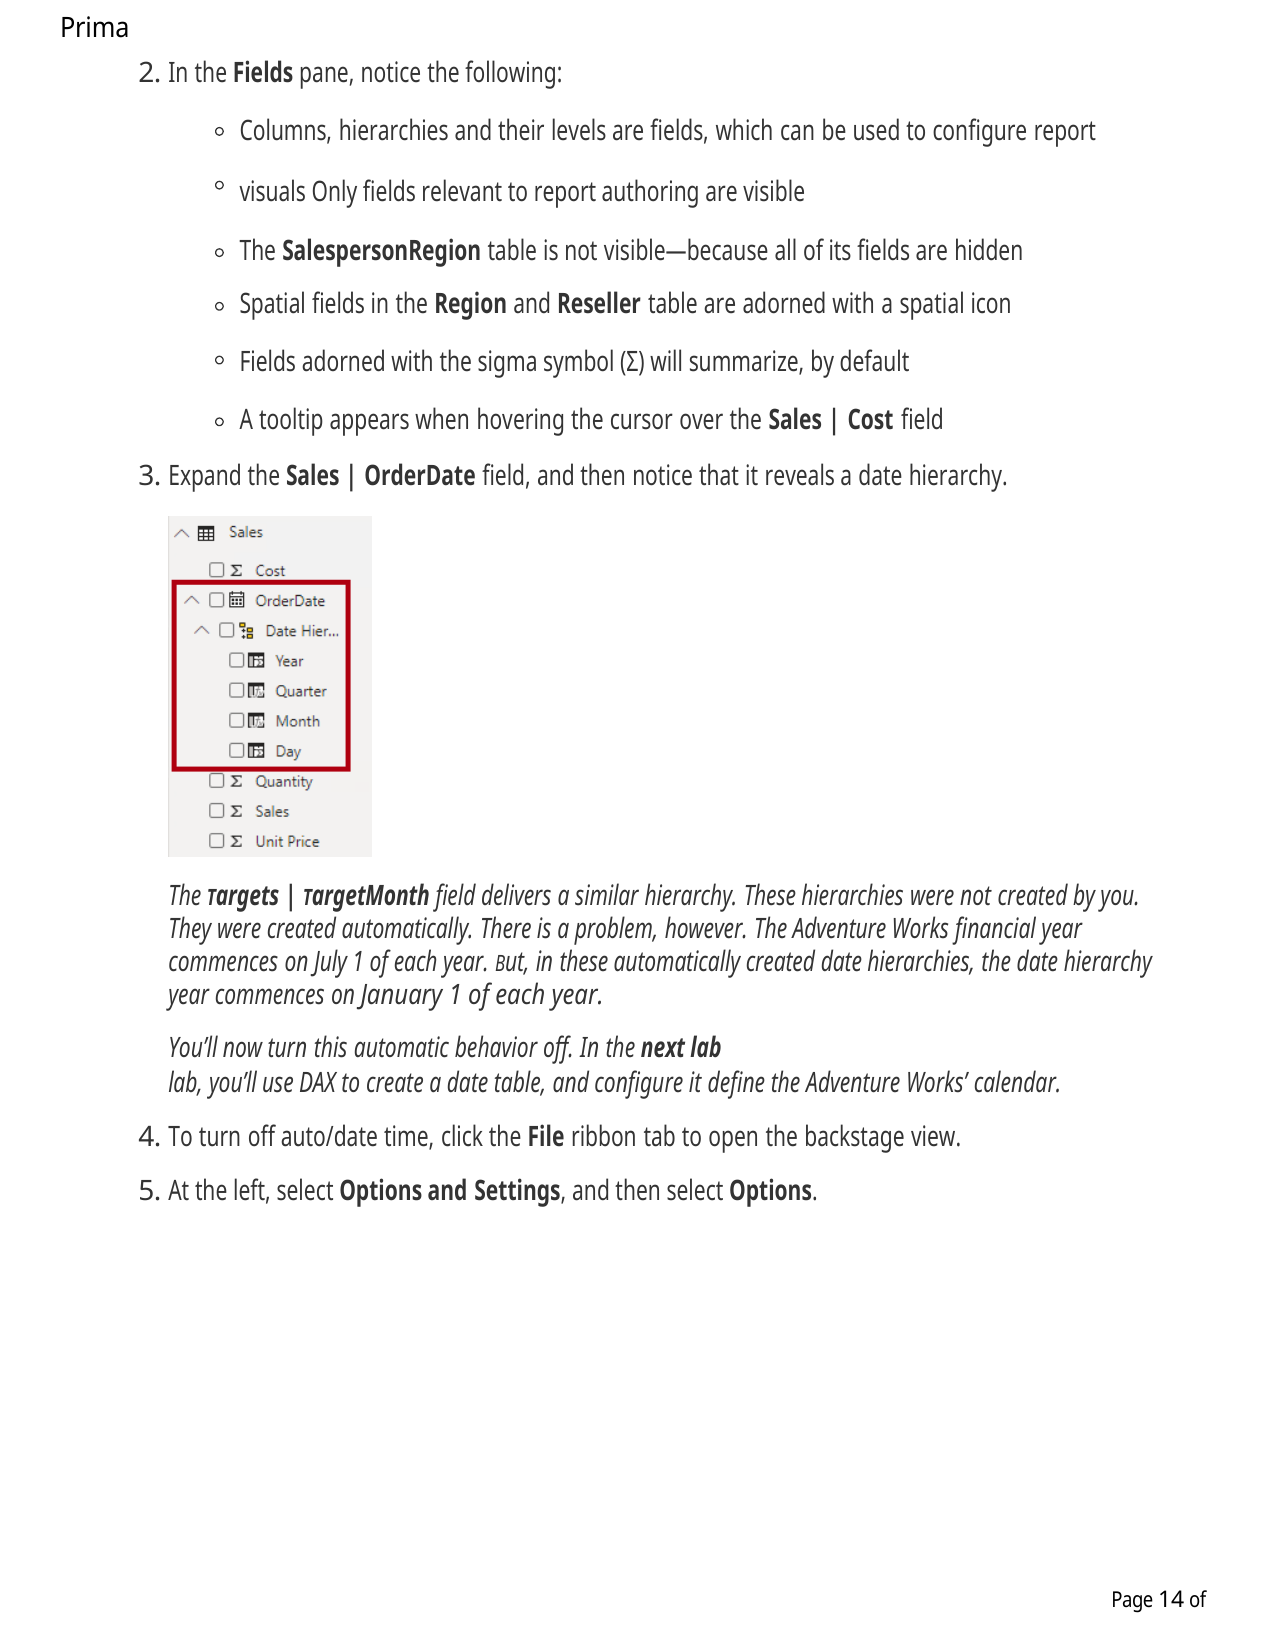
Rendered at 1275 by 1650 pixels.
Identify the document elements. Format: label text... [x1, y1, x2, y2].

text Columns, hierarchies and their levels are fields, which can be used to configure report visuals Only fields relevant to report authoring are visible [239, 111, 1156, 209]
list To turn off auto/date time, click the File ribbon tab to open the backstage view. [138, 1116, 1202, 1154]
text A tooltip appears when hovering the cursor over the Sales | Cost field [239, 399, 1202, 437]
text lab, you’ll use DAX to create a date table, and configure it define the Adventure Works’ calendar. [168, 1065, 1202, 1100]
text Spatial fields in the Region and Reseller table are adorned with a spatial icon Fields adorned with the sigma symbol (Ʃ) will summarize, by default [239, 283, 1022, 379]
picture [168, 516, 372, 857]
list In the Fields pane, notice the following: [138, 52, 1202, 91]
list Expand the Sales | OrderDate field, and then notice that it reveals a date hierarchy. [138, 455, 1202, 493]
text The targets | targetMonth field delivers a similar hierarchy. These hierarchies were not created by you. They were created automatically. There is a problem, however. The Adventure Works financial year commences on July 1 of each year. but, in these automatically created date hierarchies, the date hierarchy year commences on January 1 of each year. [168, 539, 1175, 1013]
text You’ll now turn this automatic behavior off. In the next lab [168, 1030, 1202, 1065]
list At the left, select Options and Settings, and then select Options. [138, 1171, 1202, 1209]
text The SalespersonRegion table is not visible—because all of its fields are hidden [239, 232, 1202, 267]
